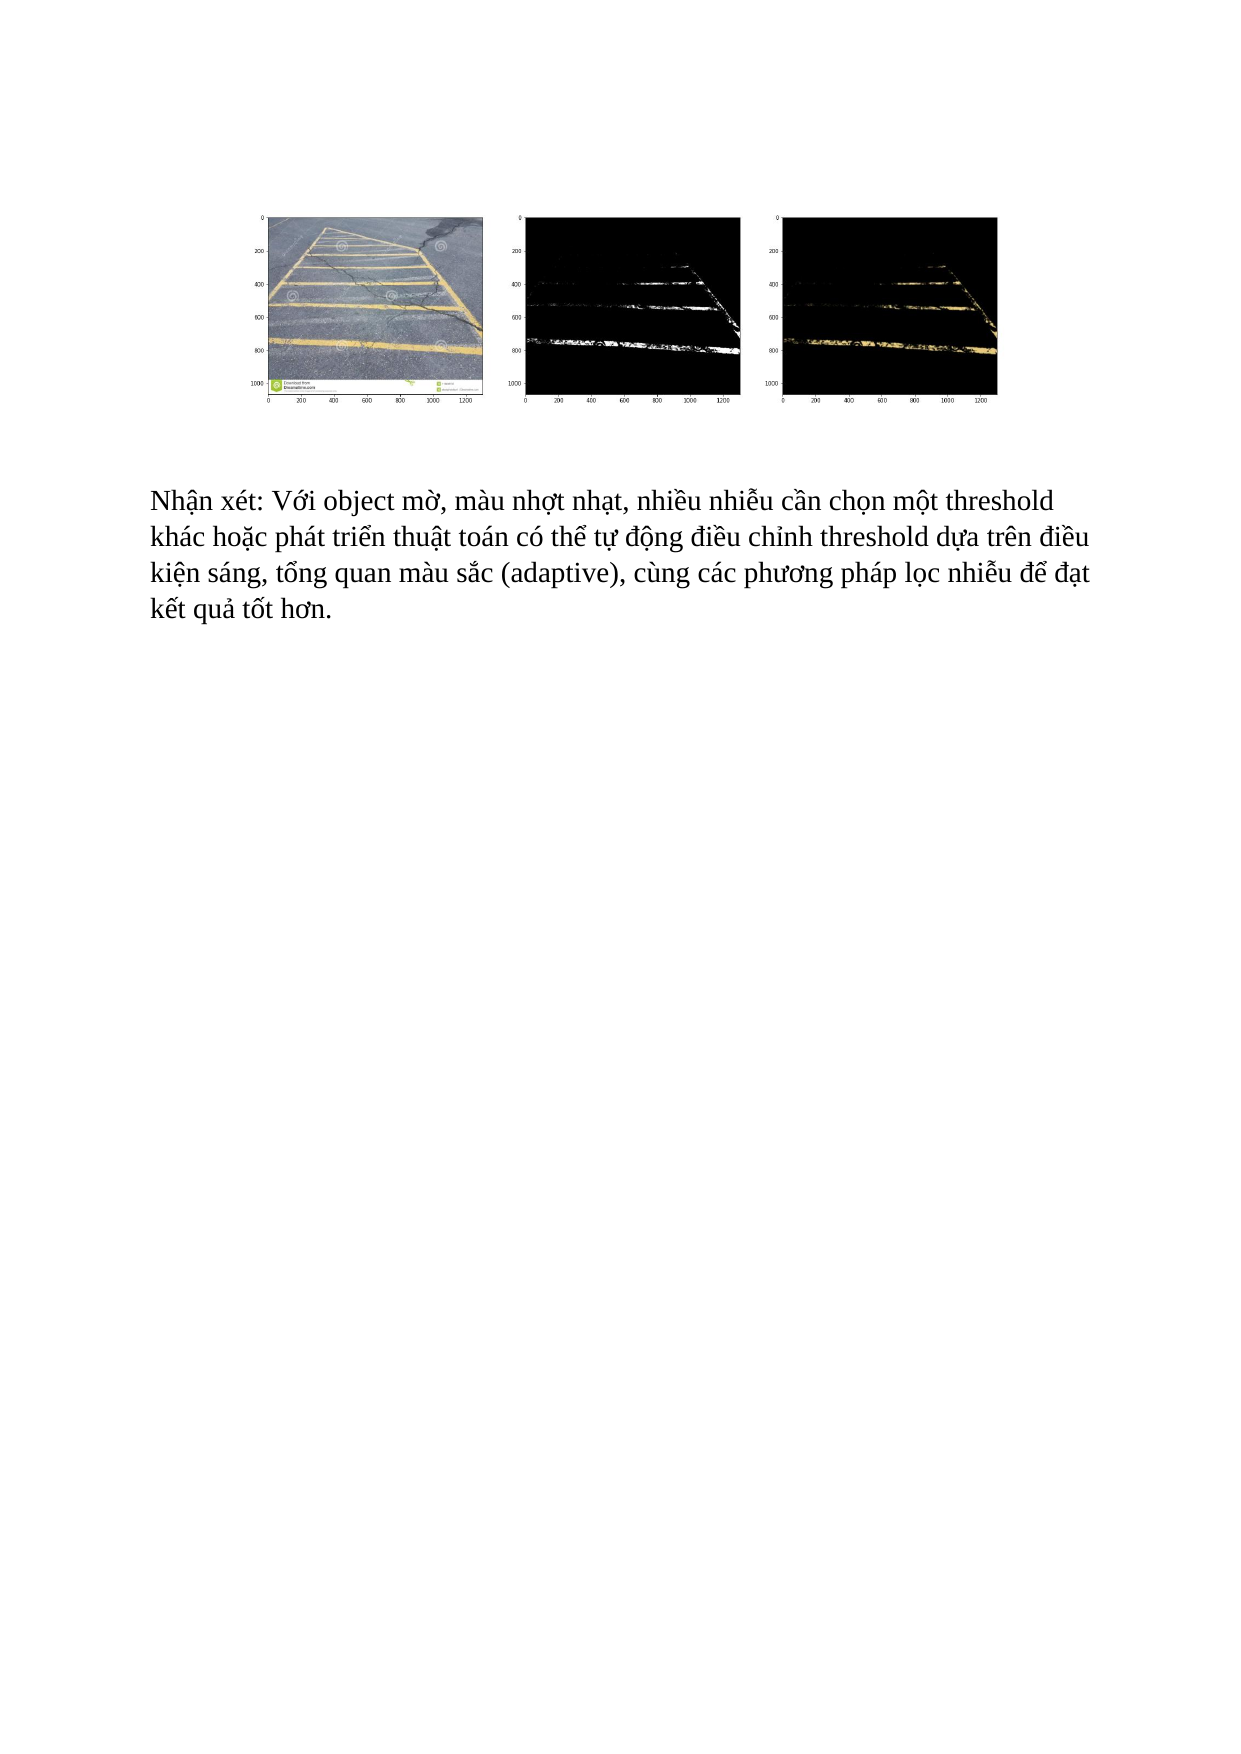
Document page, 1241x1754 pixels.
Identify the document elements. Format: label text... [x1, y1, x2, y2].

picture [150, 150, 1091, 464]
text Nhận xét: Với object mờ, màu nhợt nhạt, nhiều nhiễu cần chọn một threshold khác hoặc phát triển thuật toán có thể tự động điều chỉnh threshold dựa trên điều kiện sáng, tổng quan màu sắc (adaptive), cùng các phương pháp lọc nhiễu để đạt kết quả tốt hơn. [150, 483, 1090, 625]
